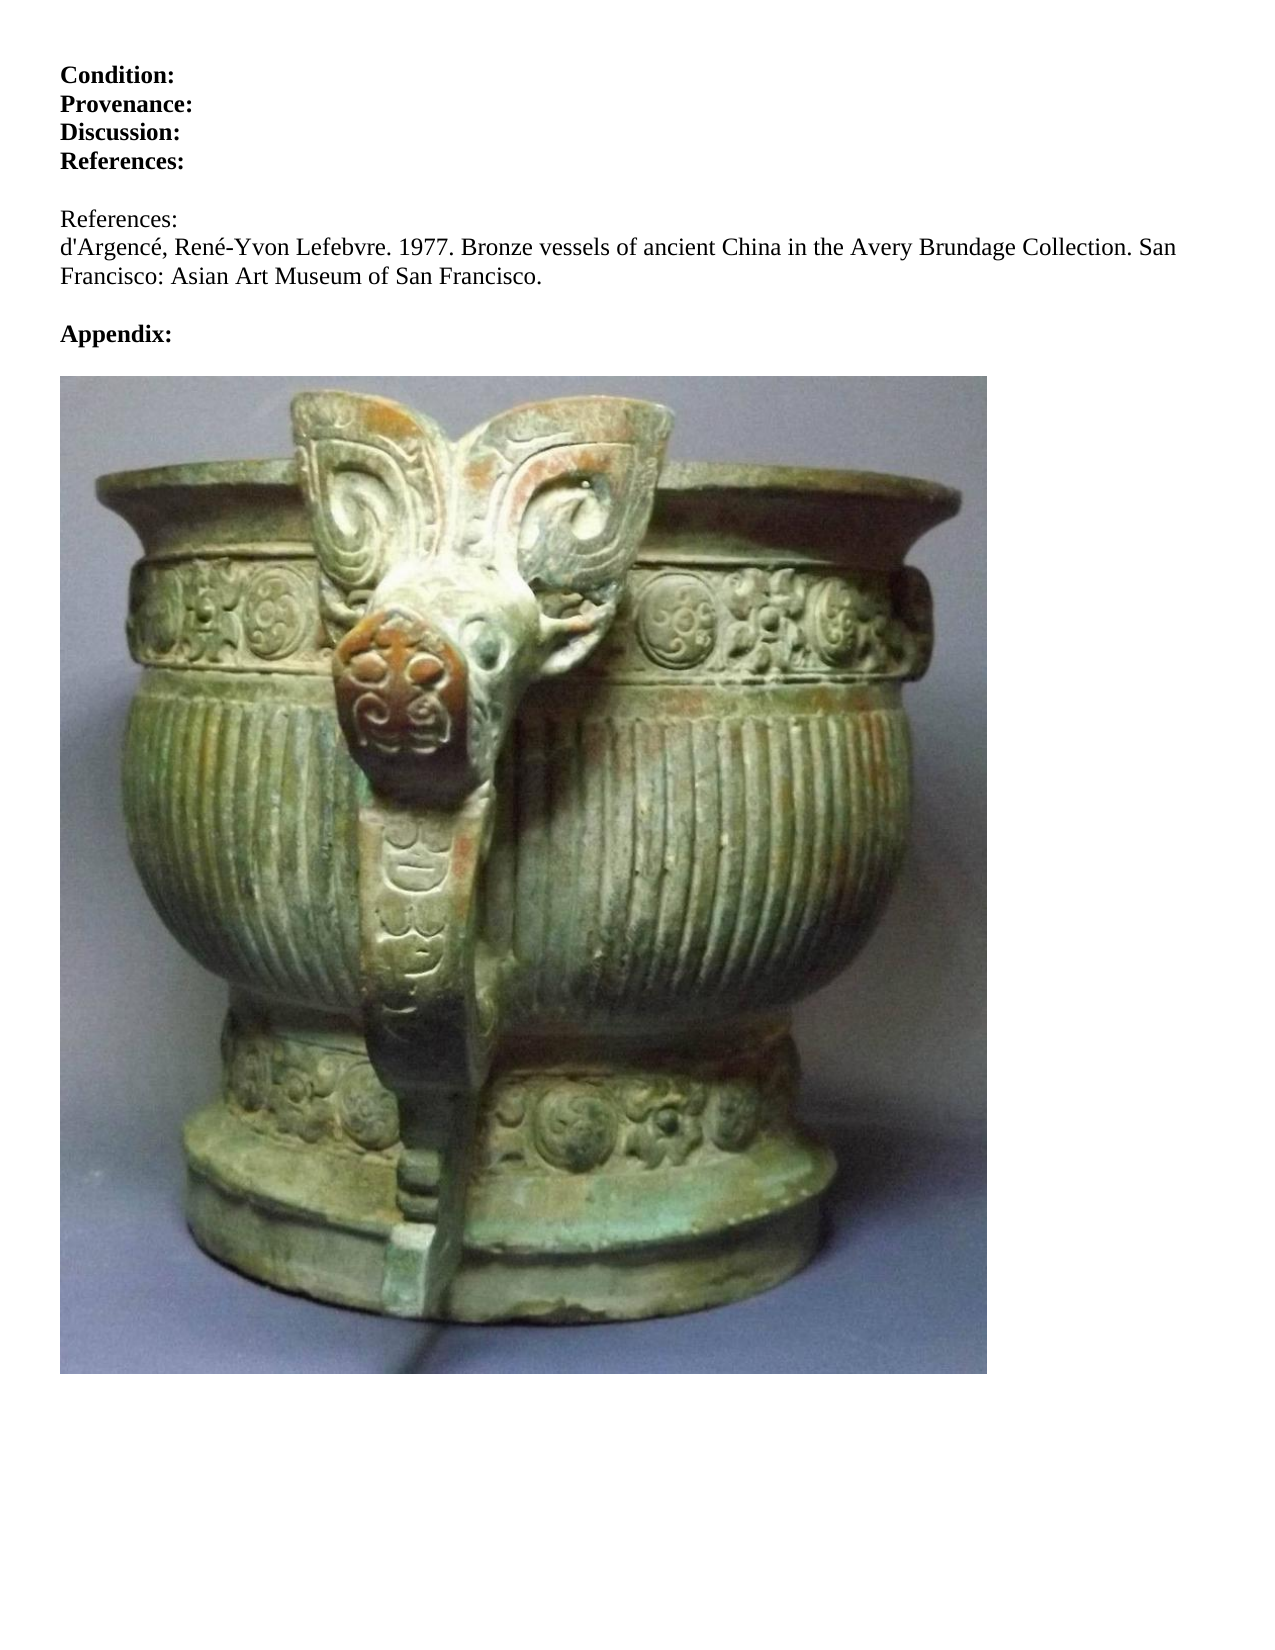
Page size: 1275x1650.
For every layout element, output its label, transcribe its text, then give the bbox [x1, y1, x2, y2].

text Condition: [60, 60, 1215, 89]
text Discussion: [60, 117, 1215, 146]
text References: [60, 204, 1215, 232]
text Appendix: [60, 319, 1215, 347]
picture [60, 376, 987, 1374]
text d'Argencé, René-Yvon Lefebvre. 1977. Bronze vessels of ancient China in the Avery Brundage Collection. San Francisco: Asian Art Museum of San Francisco. [60, 232, 1215, 290]
text References: [60, 146, 1215, 175]
text Provenance: [60, 89, 1215, 117]
